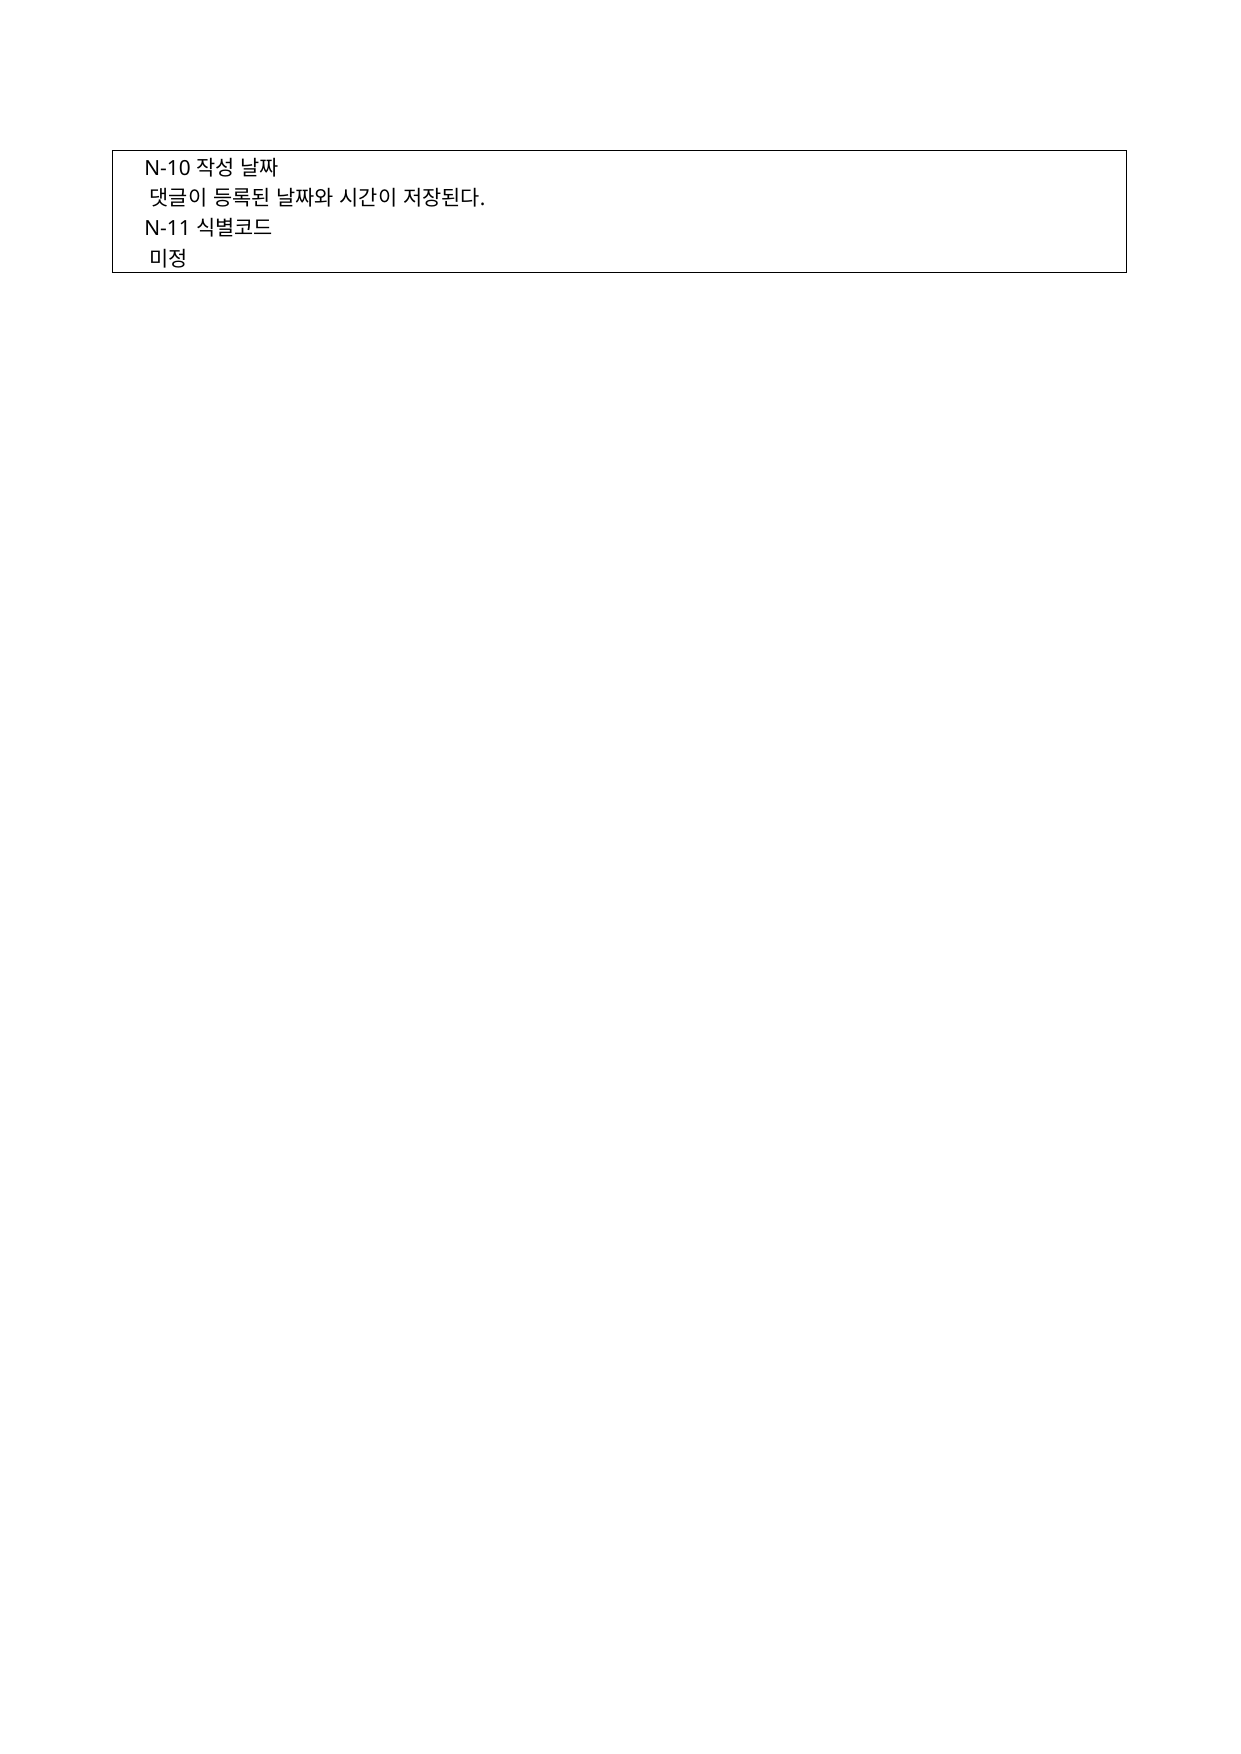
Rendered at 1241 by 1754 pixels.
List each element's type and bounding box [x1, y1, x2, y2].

table_cell [113, 151, 1126, 272]
